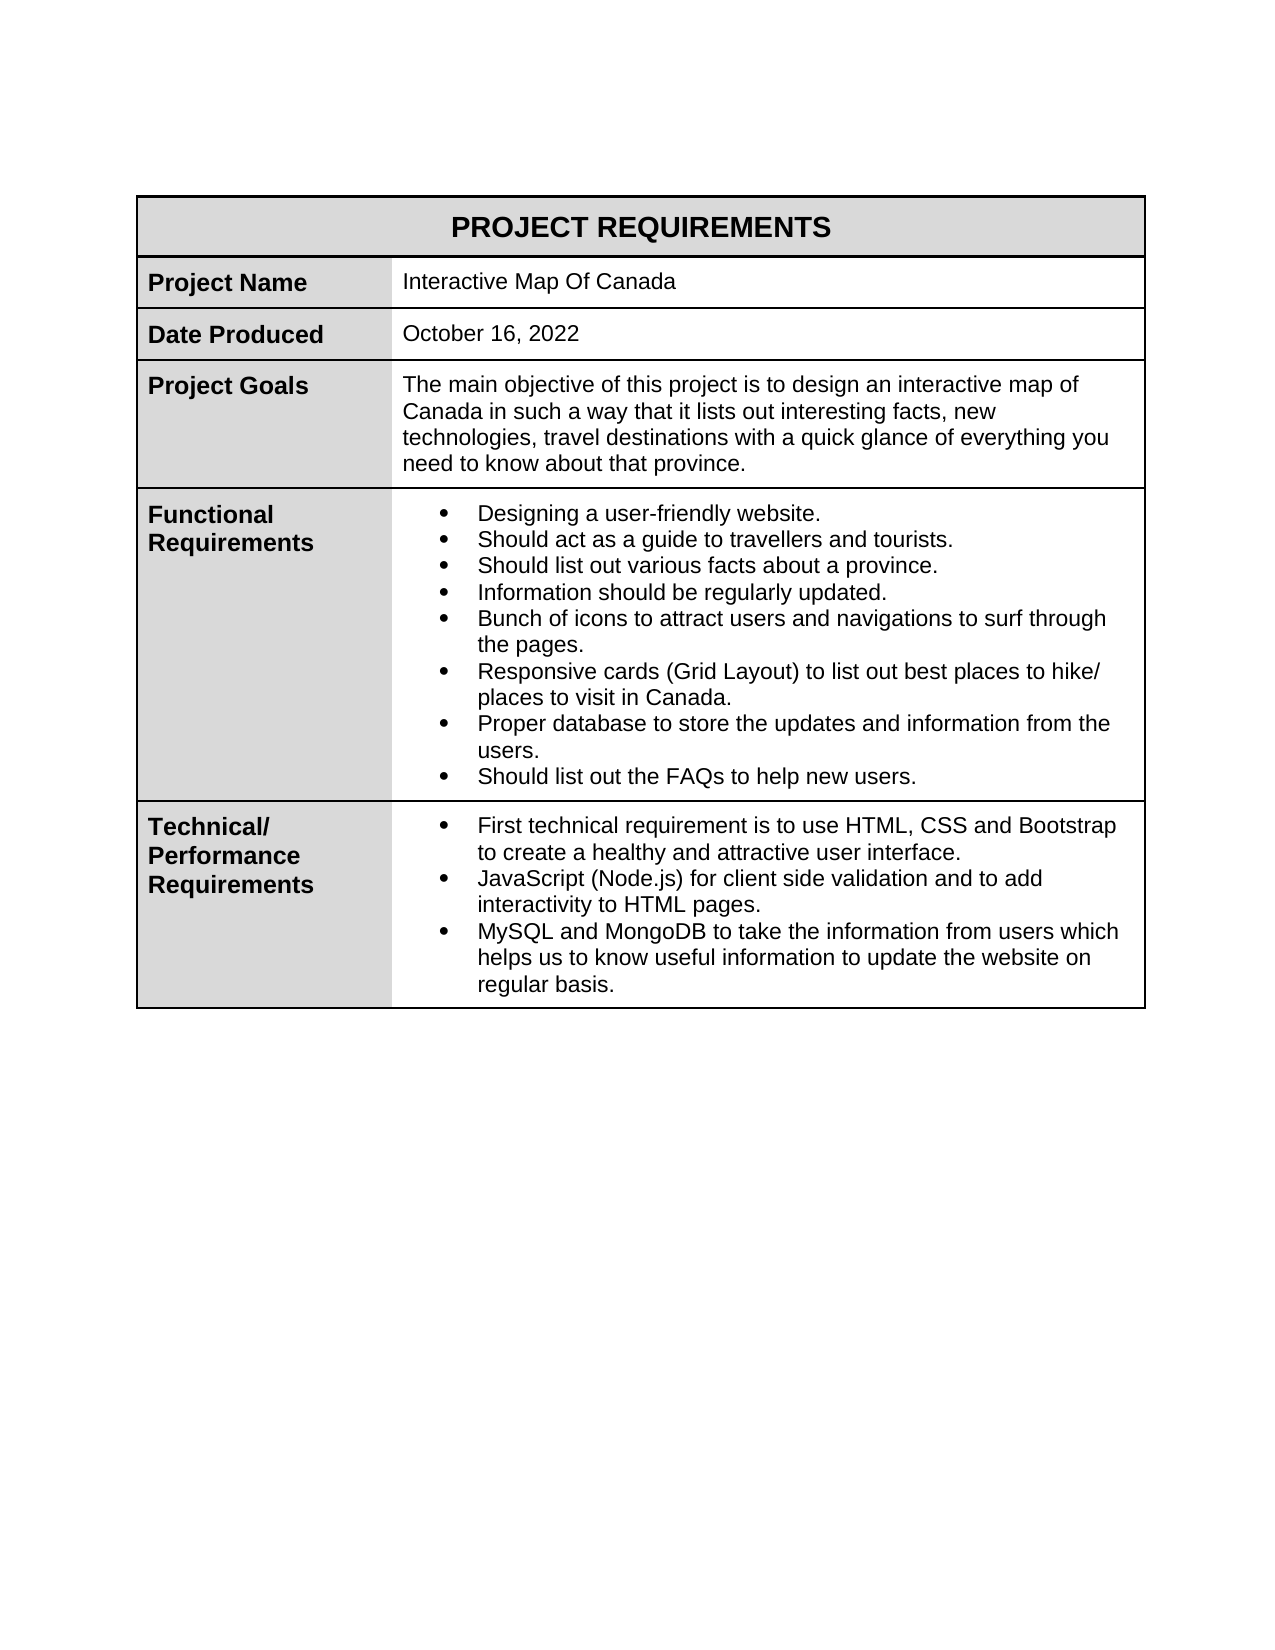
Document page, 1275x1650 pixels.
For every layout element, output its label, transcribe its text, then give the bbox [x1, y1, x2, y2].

table_header PROJECT REQUIREMENTS [138, 198, 1144, 255]
table_cell Functional Requirements [138, 489, 392, 800]
table_cell Date Produced [138, 309, 392, 359]
table_cell The main objective of this project is to design an interactive map of Canada in such a way that it lists out interesting facts, new technologies, travel destinations with a quick glance of everything you need to know about that province. [392, 361, 1144, 487]
table_cell First technical requirement is to use HTML, CSS and Bootstrap to create a healthy and attractive user interface. JavaScript (Node.js) for client side validation and to add interactivity to HTML pages. MySQL and MongoDB to take the information from users which helps us to know useful information to update the website on regular basis. [392, 802, 1144, 1007]
table_cell Project Name [138, 258, 392, 307]
table_cell Interactive Map Of Canada [392, 258, 1144, 307]
table_cell Project Goals [138, 361, 392, 487]
table_cell Designing a user-friendly website. Should act as a guide to travellers and tourists. Should list out various facts about a province. Information should be regularly updated. Bunch of icons to attract users and navigations to surf through the pages. Responsive cards (Grid Layout) to list out best places to hike/ places to visit in Canada. Proper database to store the updates and information from the users. Should list out the FAQs to help new users. [392, 489, 1144, 800]
table_cell October 16, 2022 [392, 309, 1144, 359]
table_cell Technical/ Performance Requirements [138, 802, 392, 1007]
